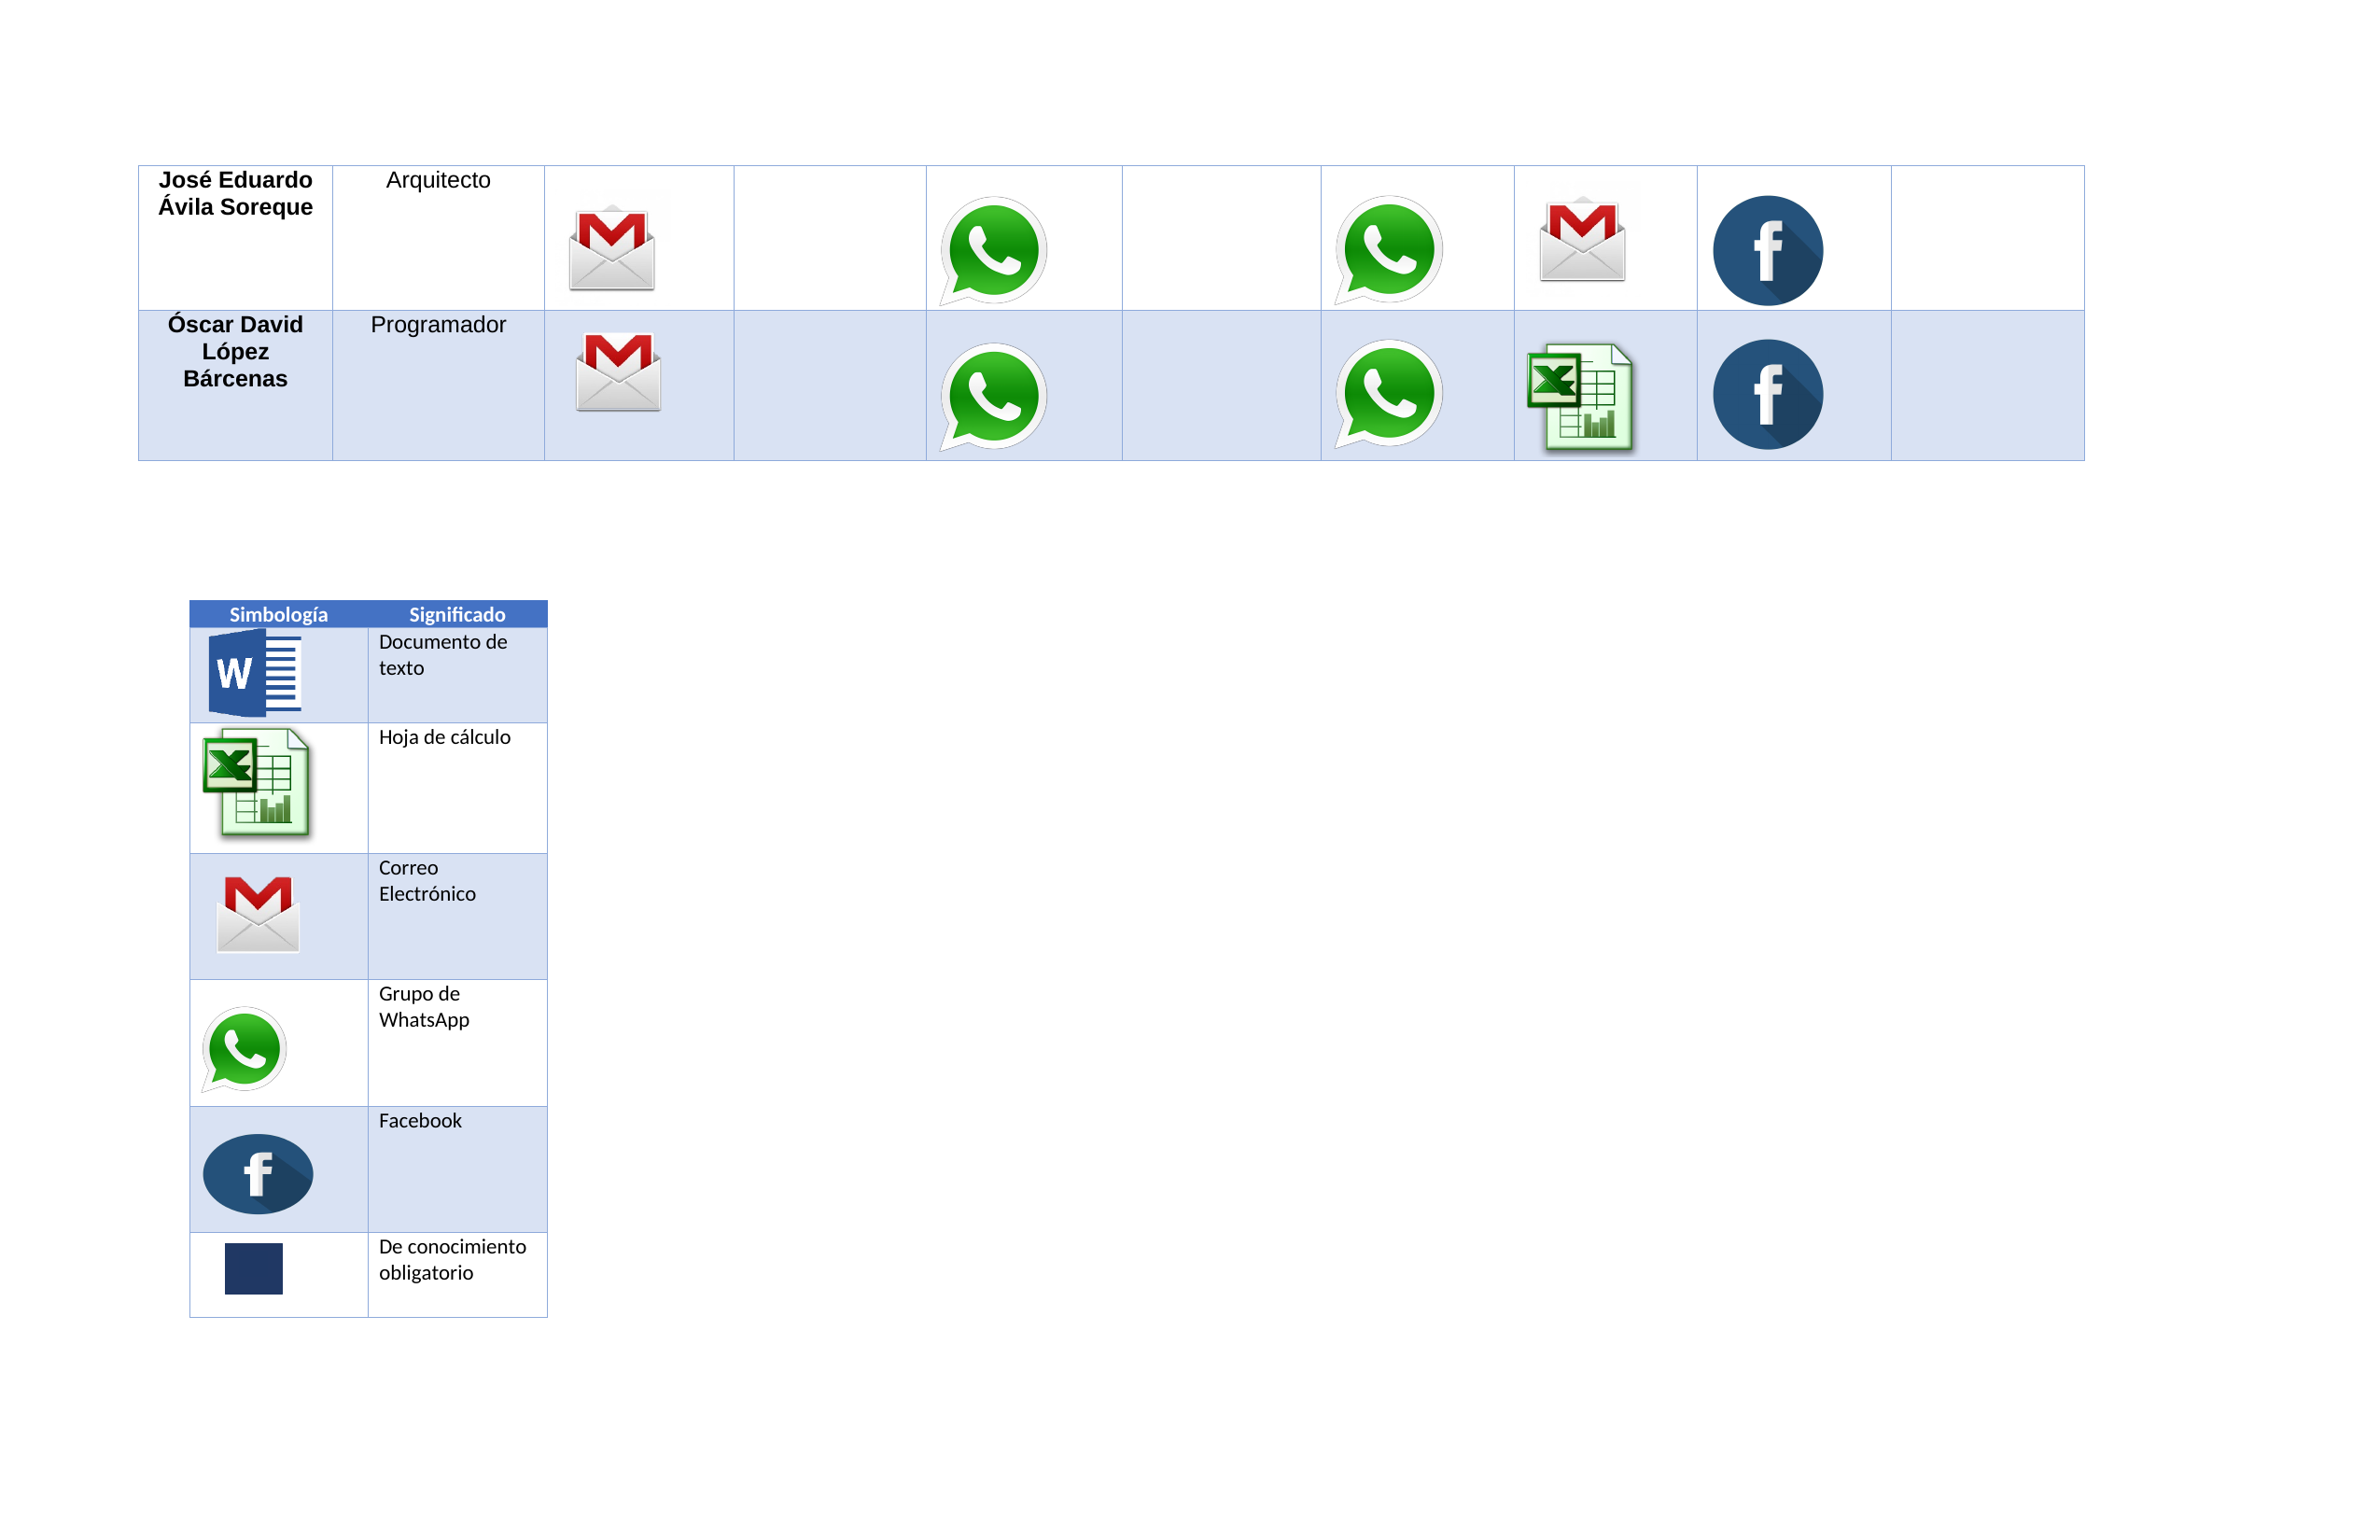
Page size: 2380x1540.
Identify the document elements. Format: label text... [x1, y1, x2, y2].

table_cell [190, 723, 368, 853]
picture [207, 628, 301, 716]
table_cell [190, 1233, 368, 1317]
picture [1524, 338, 1645, 458]
table_cell [190, 980, 368, 1106]
table_cell [190, 1107, 368, 1232]
picture [198, 1004, 290, 1096]
table_cell [545, 166, 734, 310]
table_cell [1123, 311, 1321, 460]
table_header Significado [369, 601, 547, 627]
table_cell Facebook [369, 1107, 547, 1232]
table_cell [1892, 166, 2084, 310]
table_cell [1322, 166, 1514, 310]
table_cell [1515, 166, 1697, 310]
table_cell [190, 854, 368, 979]
table_cell José Eduardo Ávila Soreque [139, 166, 332, 310]
table_cell [927, 311, 1122, 460]
table_header Simbología [190, 601, 368, 627]
table_cell Arquitecto [333, 166, 544, 310]
table_cell Documento de texto [369, 628, 547, 722]
picture [200, 723, 323, 846]
table_cell [735, 311, 926, 460]
table_cell [545, 311, 734, 460]
table_cell [1123, 166, 1321, 310]
table_cell Grupo de WhatsApp [369, 980, 547, 1106]
picture [935, 339, 1052, 455]
table_cell [1892, 311, 2084, 460]
table_cell [927, 166, 1122, 310]
picture [200, 853, 319, 972]
picture [553, 189, 671, 304]
table_cell Correo Electrónico [369, 854, 547, 979]
picture [568, 325, 665, 416]
table_cell Programador [333, 311, 544, 460]
table_cell [1698, 311, 1891, 460]
table_cell [190, 628, 368, 722]
table_cell [1515, 311, 1697, 460]
table_cell [1698, 166, 1891, 310]
picture [1524, 181, 1641, 295]
table_cell [735, 166, 926, 310]
picture [935, 192, 1052, 310]
table_cell [1322, 311, 1514, 460]
picture [1330, 192, 1448, 309]
picture [1708, 191, 1828, 311]
picture [1708, 334, 1828, 455]
table_cell De conocimiento obligatorio [369, 1233, 547, 1317]
table_cell Óscar David López Bárcenas [139, 311, 332, 460]
table_cell Hoja de cálculo [369, 723, 547, 853]
picture [198, 1131, 317, 1218]
picture [1330, 336, 1448, 453]
